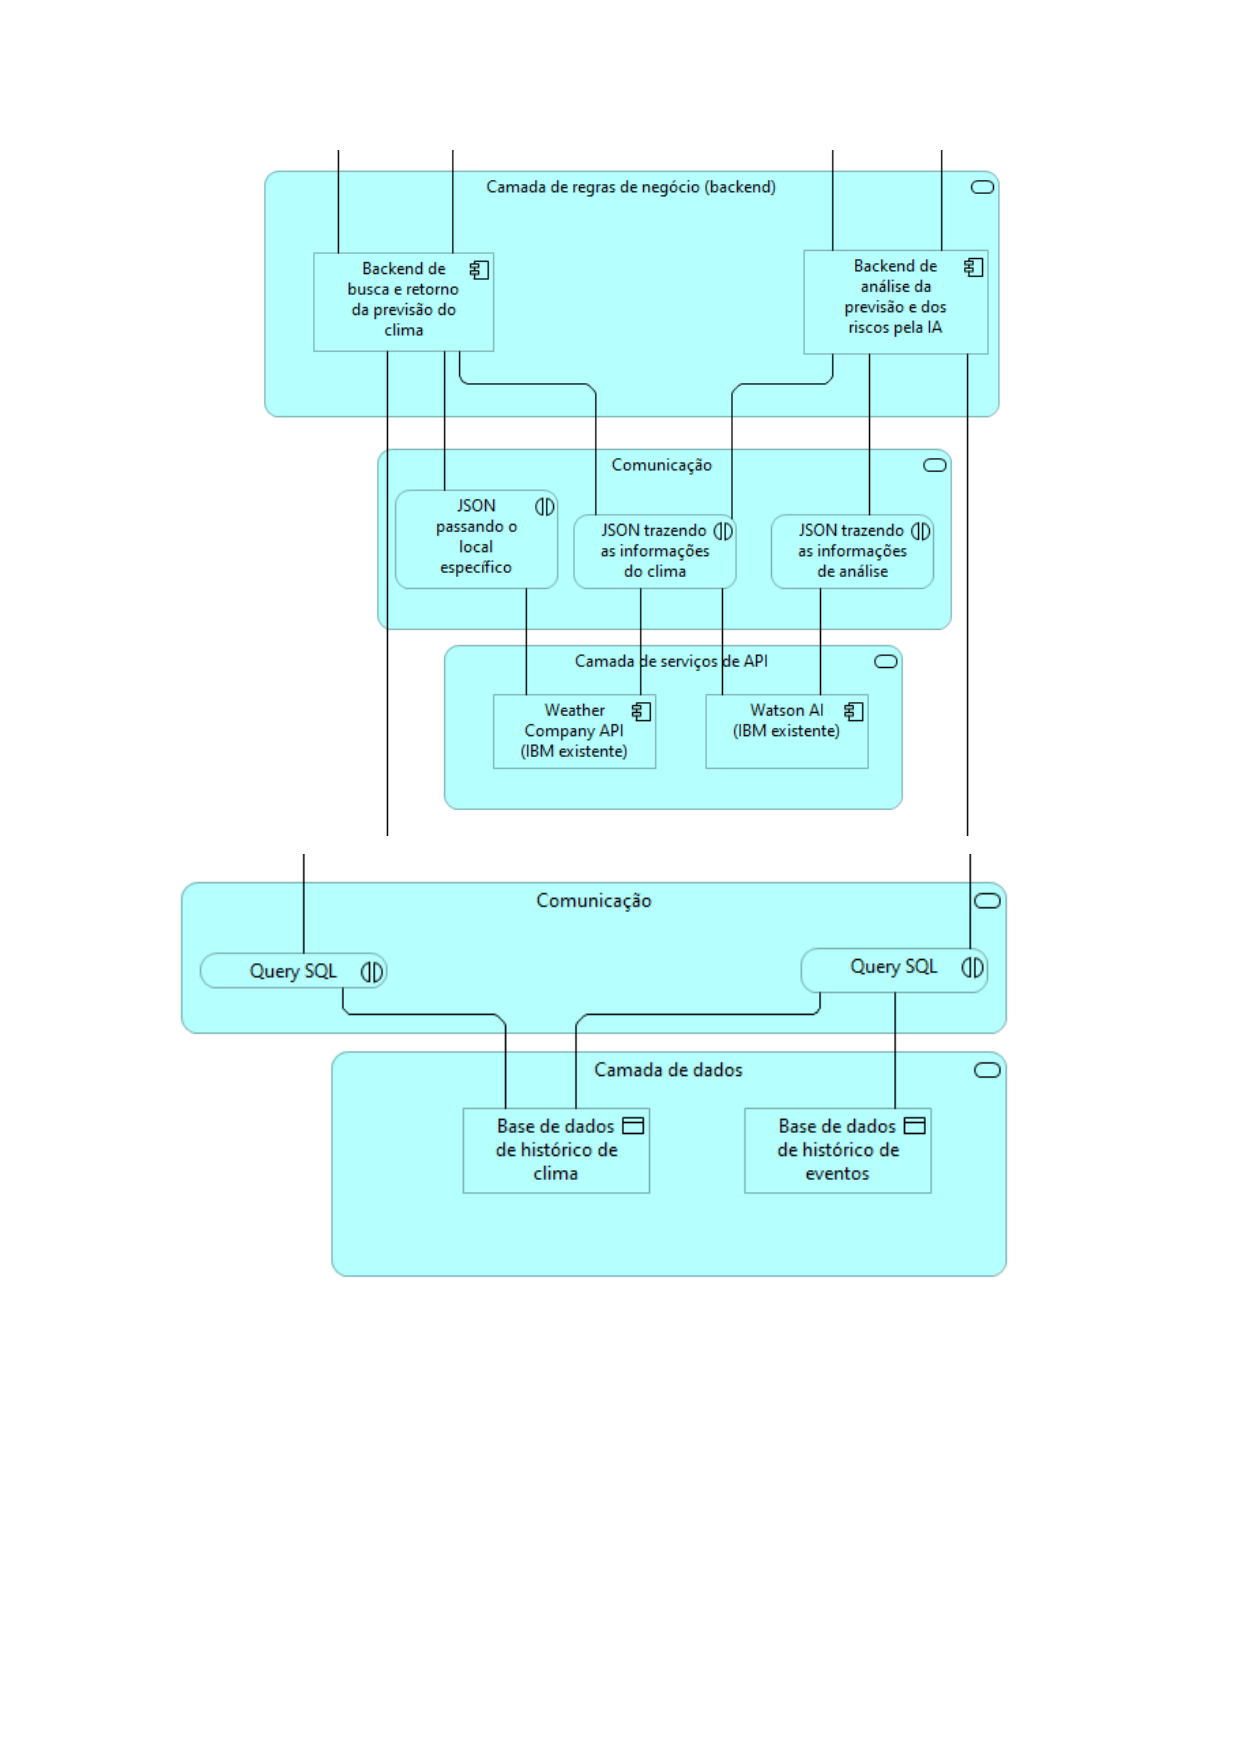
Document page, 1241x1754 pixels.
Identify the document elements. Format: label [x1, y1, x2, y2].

picture [150, 150, 1091, 836]
picture [150, 854, 1037, 1285]
